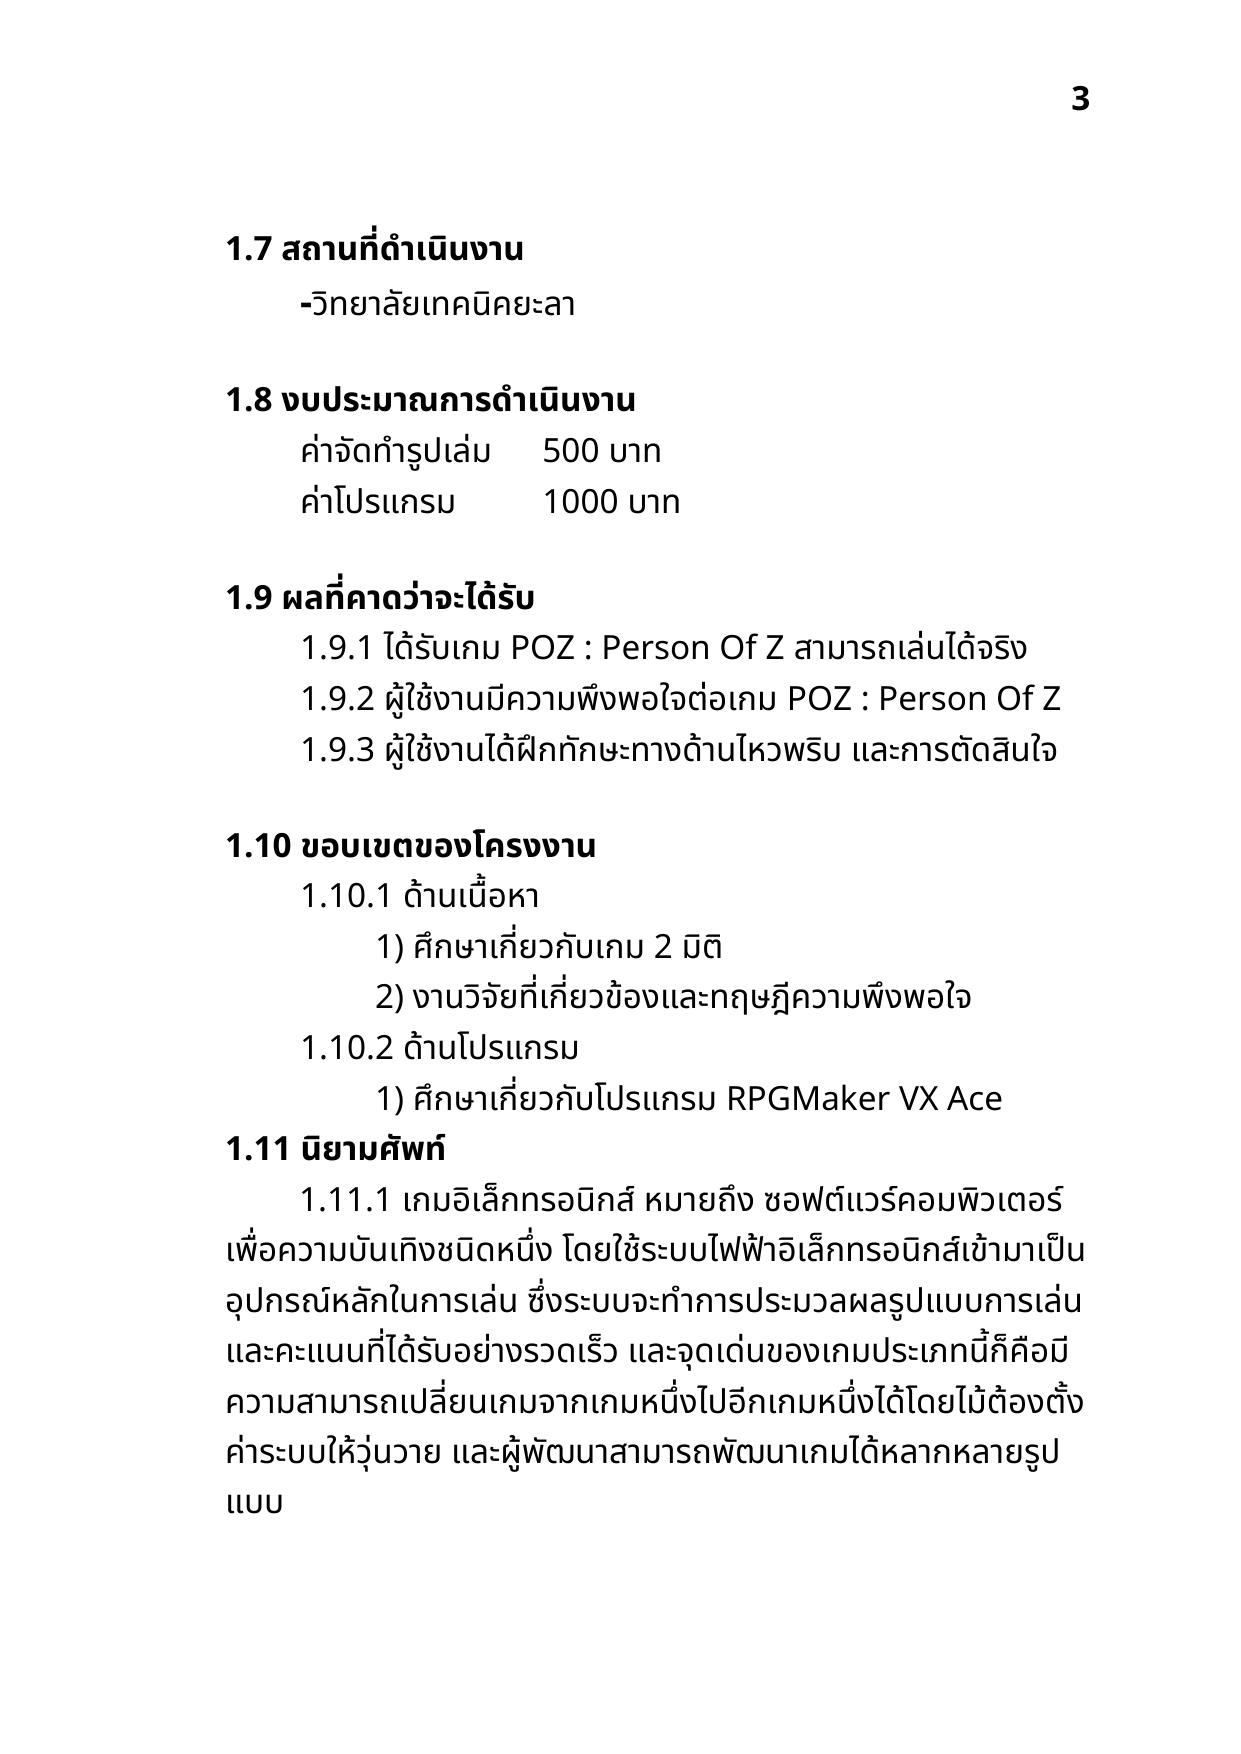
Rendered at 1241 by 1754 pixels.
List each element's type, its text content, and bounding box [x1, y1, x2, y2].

text 1.9.3 ผู้ใช้งานได้ฝึกทักษะทางด้านไหวพริบ และการตัดสินใจ [225, 725, 1090, 776]
text 1.11 นิยามศัพท์ [225, 1125, 1090, 1176]
text 1.10 ขอบเขตของโครงงาน [225, 821, 1090, 872]
text ค่าจัดทำรูปเล่ม 500 บาท [225, 427, 1090, 477]
text 1.9.2 ผู้ใช้งานมีความพึงพอใจต่อเกม POZ : Person Of Z [225, 675, 1090, 725]
text 1.10.1 ด้านเนื้อหา [225, 872, 1090, 923]
text 1) ศึกษาเกี่ยวกับเกม 2 มิติ [225, 923, 1090, 973]
text 1.10.2 ด้านโปรแกรม [225, 1024, 1090, 1074]
text 1) ศึกษาเกี่ยวกับโปรแกรม RPGMaker VX Ace [225, 1074, 1090, 1125]
text -วิทยาลัยเทคนิคยะลา [225, 276, 1090, 331]
text 1.8 งบประมาณการดำเนินงาน [225, 376, 1090, 427]
text 1.7 สถานที่ดำเนินงาน [225, 225, 1090, 276]
text 2) งานวิจัยที่เกี่ยวข้องและทฤษฎีความพึงพอใจ [225, 973, 1090, 1024]
text ค่าโปรแกรม 1000 บาท [225, 477, 1090, 528]
text 1.9 ผลที่คาดว่าจะได้รับ [225, 573, 1090, 624]
text 1.9.1 ได้รับเกม POZ : Person Of Z สามารถเล่นได้จริง [225, 624, 1090, 675]
text 1.11.1 เกมอิเล็กทรอนิกส์ หมายถึง ซอฟต์แวร์คอมพิวเตอร์เพื่อความบันเทิงชนิดหนึ่ง โดยใช้ระบบไฟฟ้าอิเล็กทรอนิกส์เข้ามาเป็นอุปกรณ์หลักในการเล่น ซึ่งระบบจะทำการประมวลผลรูปแบบการเล่นและคะแนนที่ได้รับอย่างรวดเร็ว และจุดเด่นของเกมประเภทนี้ก็คือมีความสามารถเปลี่ยนเกมจากเกมหนึ่งไปอีกเกมหนึ่งได้โดยไม้ต้องตั้งค่าระบบให้วุ่นวาย และผู้พัฒนาสามารถพัฒนาเกมได้หลากหลายรูปแบบ [225, 1176, 1090, 1529]
